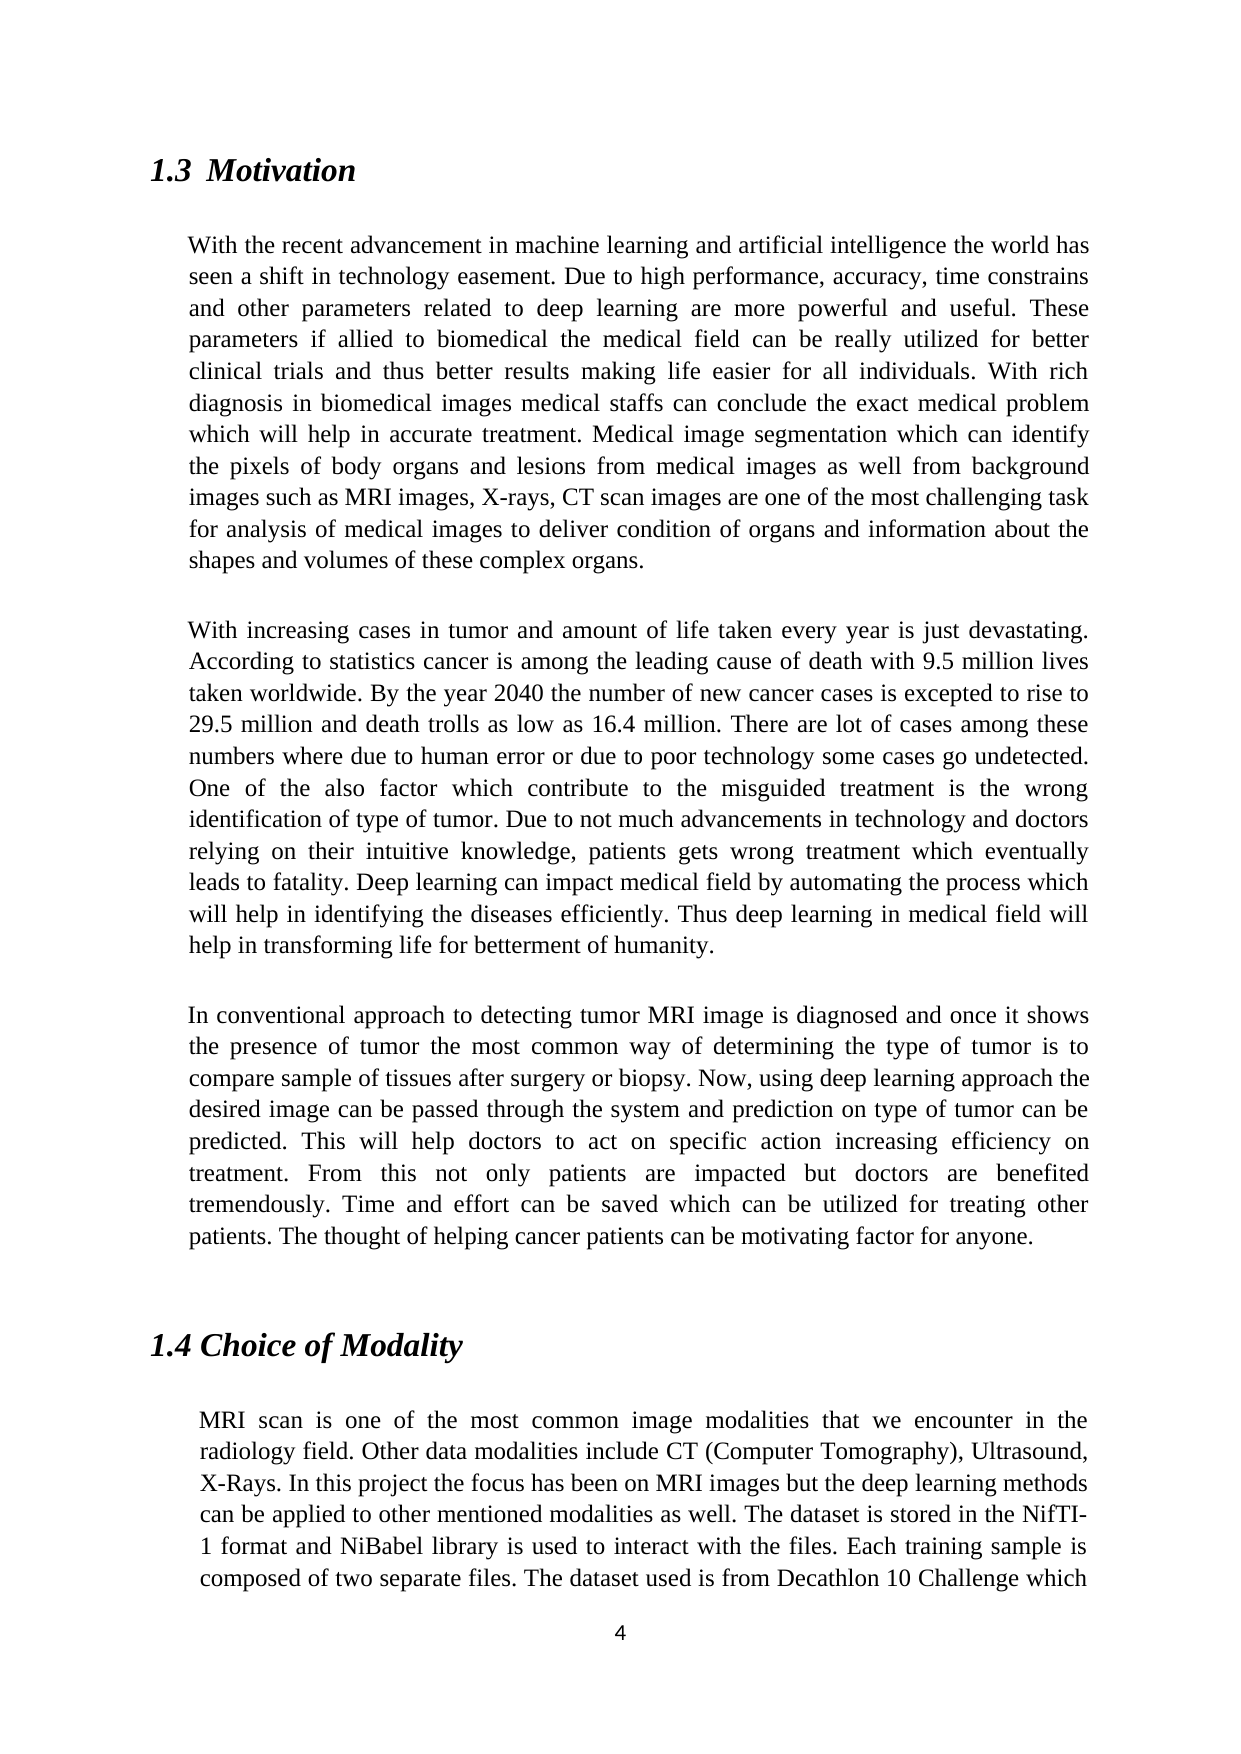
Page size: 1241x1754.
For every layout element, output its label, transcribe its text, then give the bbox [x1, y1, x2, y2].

text In conventional approach to detecting tumor MRI image is diagnosed and once it shows the presence of tumor the most common way of determining the type of tumor is to compare sample of tissues after surgery or biopsy. Now, using deep learning approach the desired image can be passed through the system and prediction on type of tumor can be predicted. This will help doctors to act on specific action increasing efficiency on treatment. From this not only patients are impacted but doctors are benefited tremendously. Time and effort can be saved which can be utilized for treating other patients. The thought of helping cancer patients can be motivating factor for anyone. [187, 1000, 1090, 1249]
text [198, 1405, 1089, 1591]
text With the recent advancement in machine learning and artificial intelligence the world has seen a shift in technology easement. Due to high performance, accuracy, time constrains and other parameters related to deep learning are more powerful and useful. These parameters if allied to biomedical the medical field can be really utilized for better clinical trials and thus better results making life easier for all individuals. With rich diagnosis in biomedical images medical staffs can conclude the exact medical problem which will help in accurate treatment. Medical image segmentation which can identify the pixels of body organs and lesions from medical images as well from background images such as MRI images, X-rays, CT scan images are one of the most challenging task for analysis of medical images to deliver condition of organs and information about the shapes and volumes of these complex organs. [187, 230, 1090, 574]
list Motivation [150, 150, 1089, 188]
text With increasing cases in tumor and amount of life taken every year is just devastating. According to statistics cancer is among the leading cause of death with 9.5 million lives taken worldwide. By the year 2040 the number of new cancer cases is excepted to rise to 29.5 million and death trolls as low as 16.4 million. There are lot of cases among these numbers where due to human error or due to poor technology some cases go undetected. One of the also factor which contribute to the misguided treatment is the wrong identification of type of tumor. Due to not much advancements in technology and doctors relying on their intuitive knowledge, patients gets wrong treatment which eventually leads to fatality. Deep learning can impact medical field by automating the process which will help in identifying the diseases efficiently. Thus deep learning in medical field will help in transforming life for betterment of humanity. [187, 615, 1090, 959]
list Choice of Modality [150, 1325, 1089, 1363]
